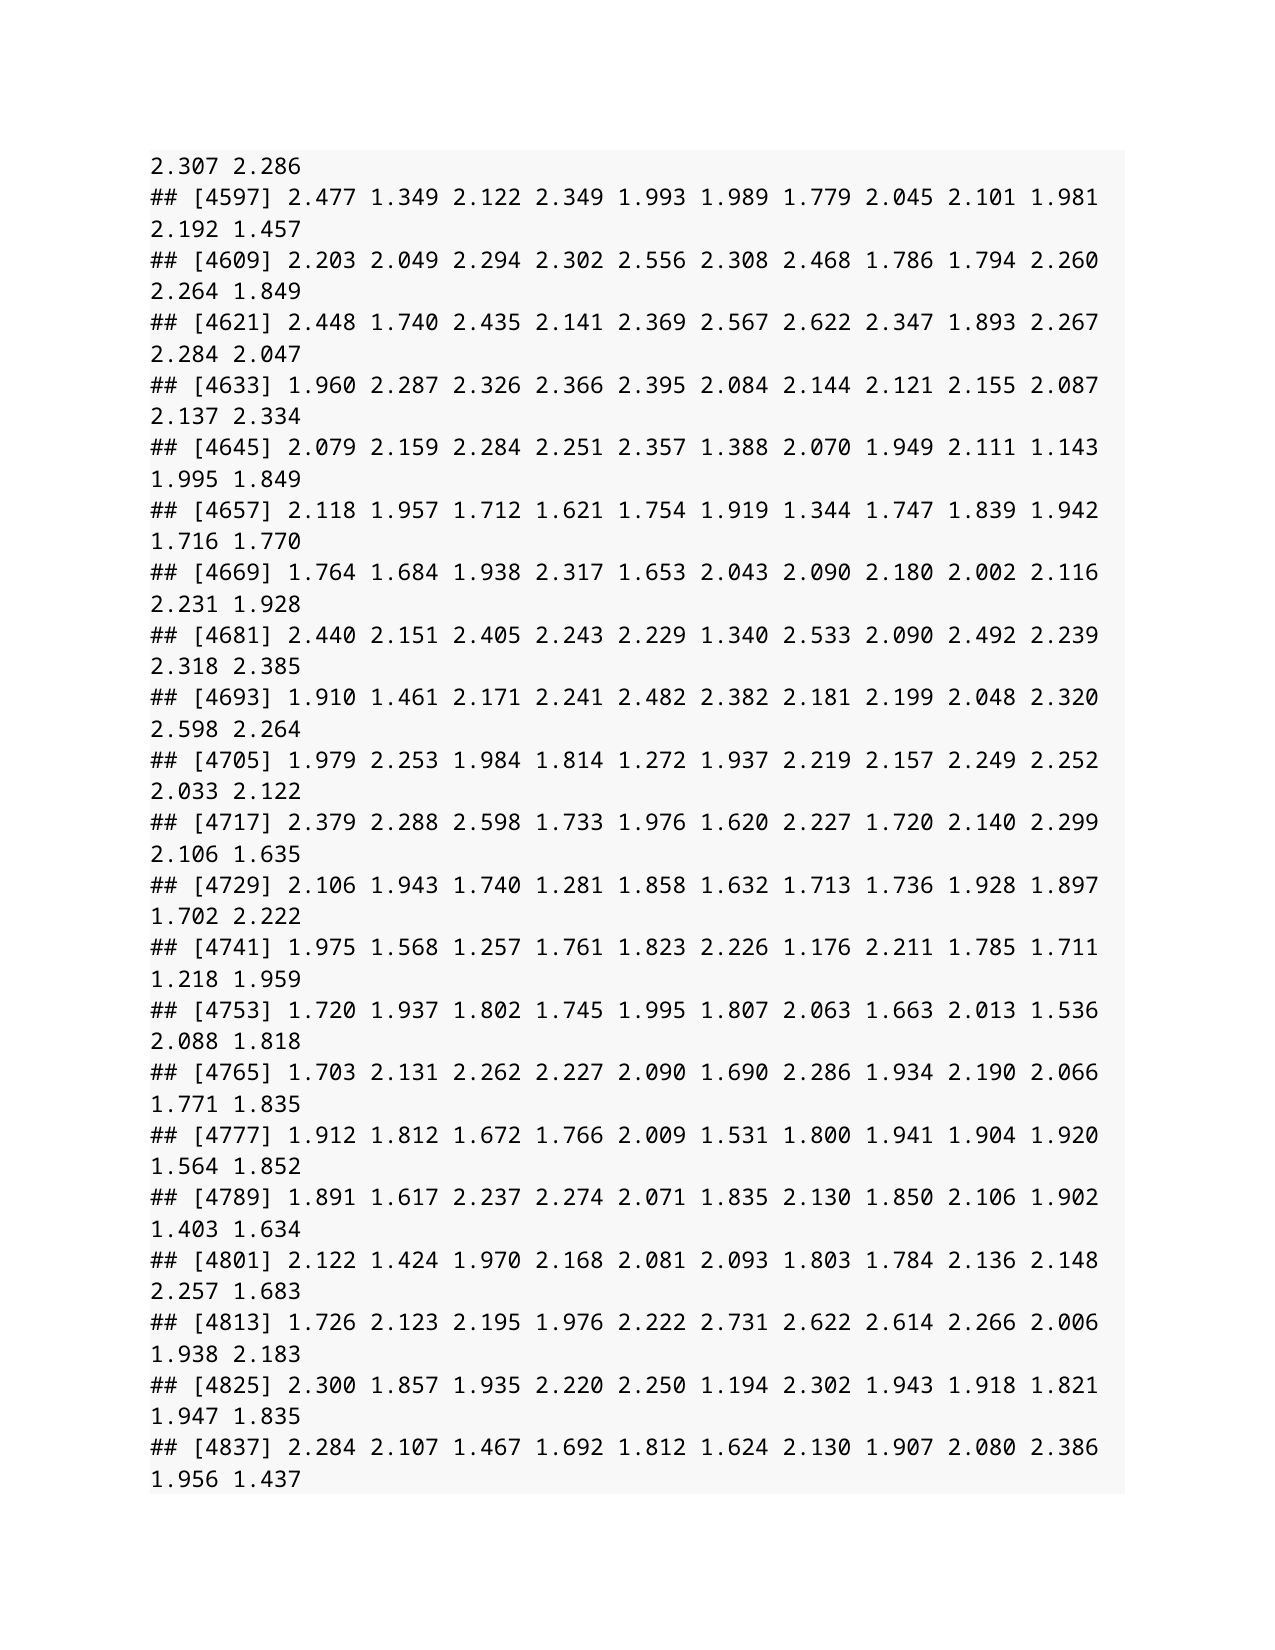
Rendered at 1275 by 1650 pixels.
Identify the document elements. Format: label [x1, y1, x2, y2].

text [150, 150, 1125, 1494]
